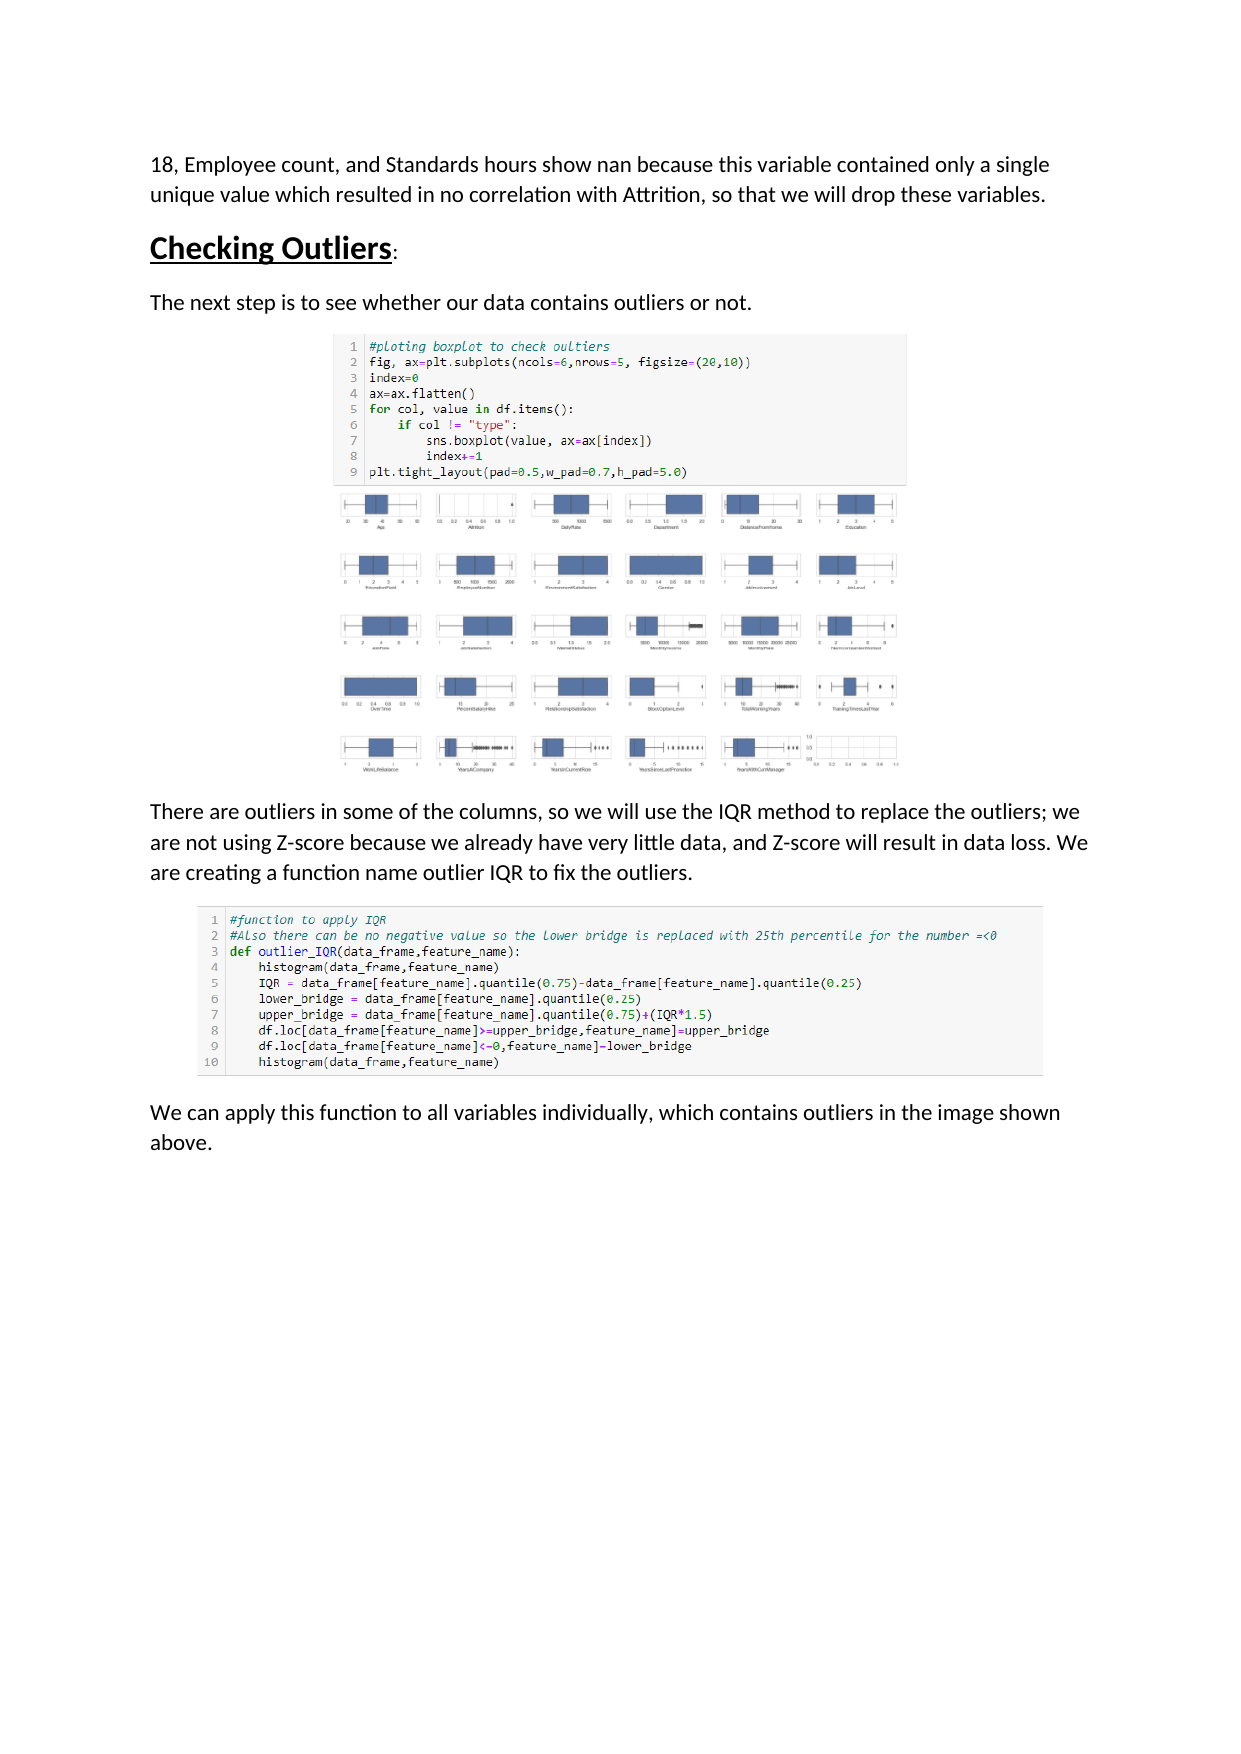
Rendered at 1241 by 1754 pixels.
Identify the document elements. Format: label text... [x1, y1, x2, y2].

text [150, 150, 1090, 208]
text There are outliers in some of the columns, so we will use the IQR method to replace the outliers; we are not using Z-score because we already have very little data, and Z-score will result in data loss. We are creating a function name outlier IQR to fix the outliers. [150, 797, 1090, 886]
text Checking Outliers: [150, 227, 1090, 268]
text We can apply this function to all variables individually, which contains outliers in the image shown above. [150, 1098, 1090, 1156]
picture [197, 904, 1044, 1079]
picture [333, 334, 907, 779]
text The next step is to see whether our data contains outliers or not. [150, 288, 1090, 316]
